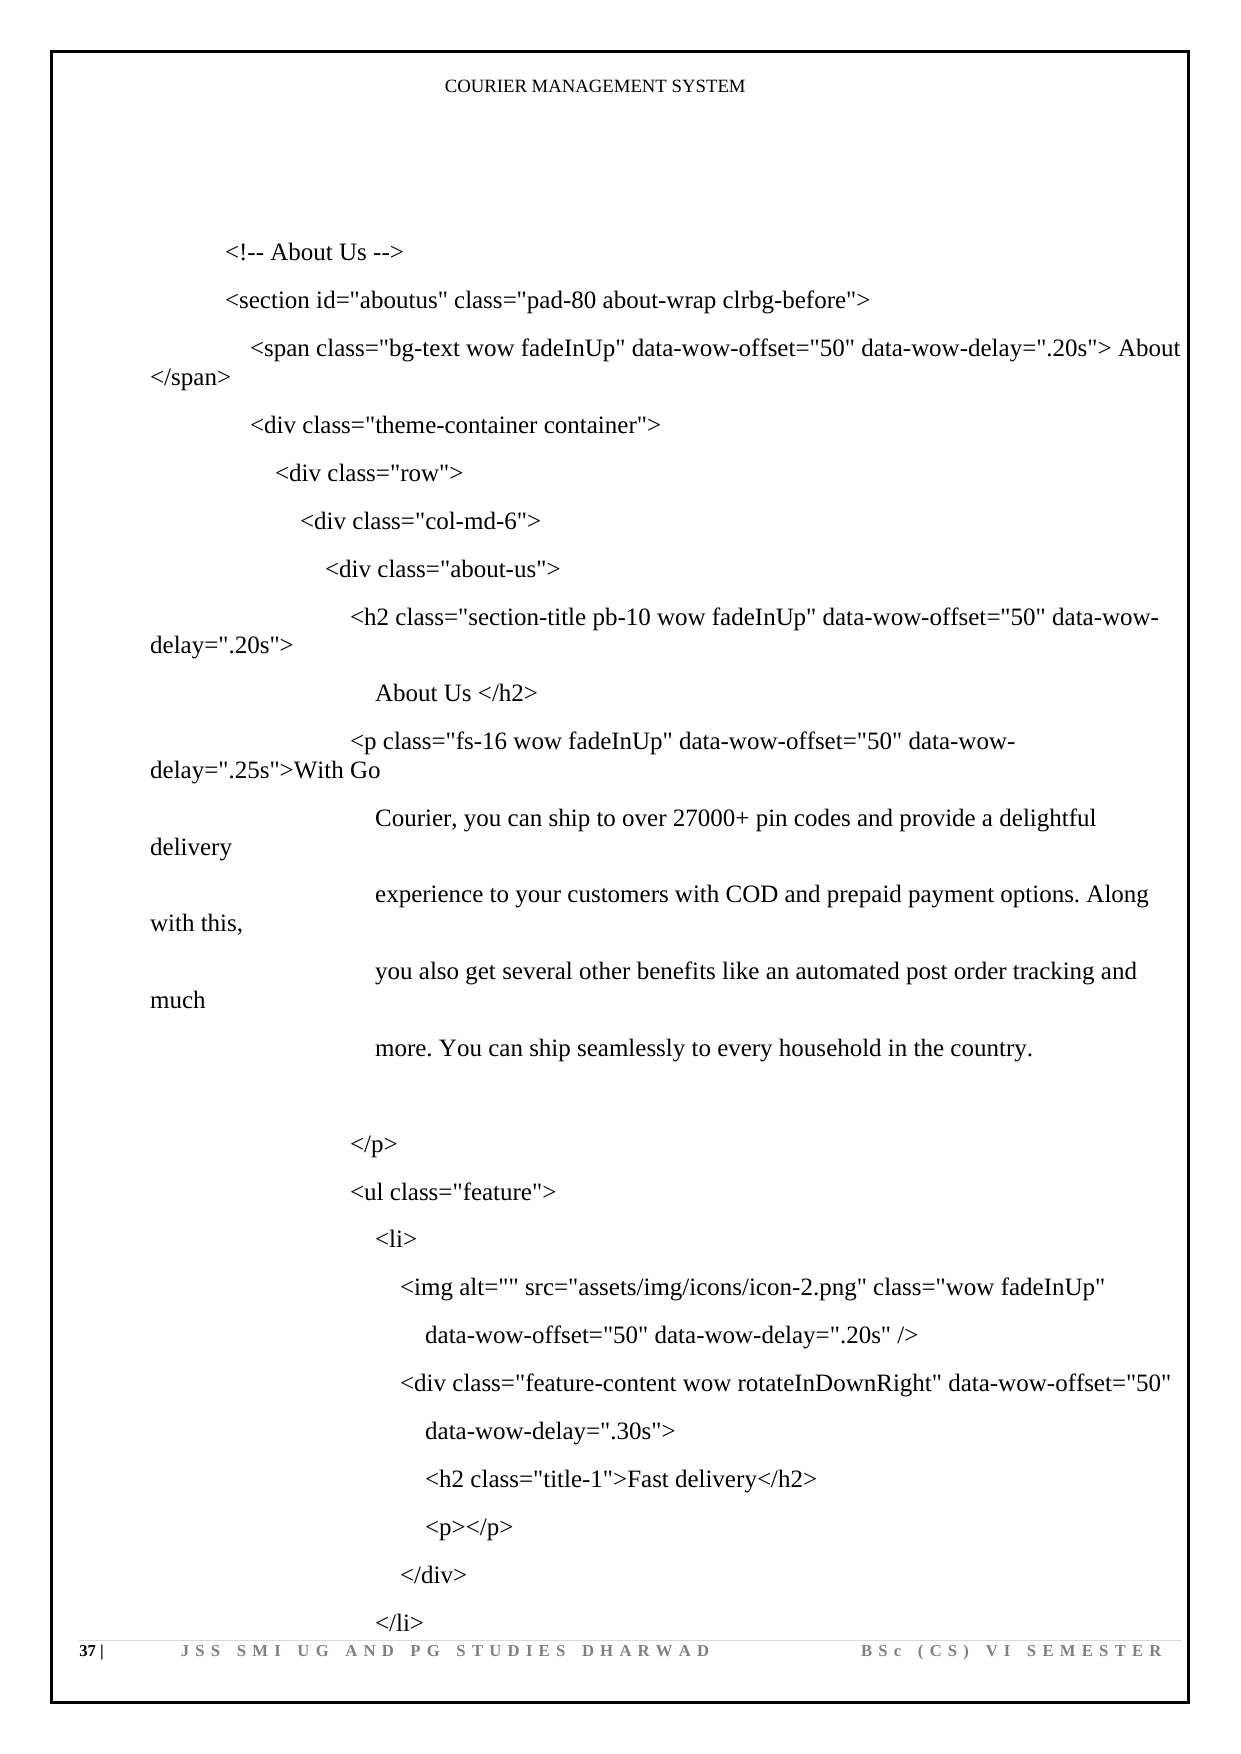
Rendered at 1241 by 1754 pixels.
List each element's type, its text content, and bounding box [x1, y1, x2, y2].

subtitle <h2 class="title-1">Fast delivery</h2> [150, 1464, 1182, 1493]
subtitle more. You can ship seamlessly to every household in the country. [150, 1033, 1182, 1062]
subtitle </div> [150, 1560, 1182, 1589]
subtitle <div class="about-us"> [150, 554, 1182, 582]
subtitle <span class="bg-text wow fadeInUp" data-wow-offset="50" data-wow-delay=".20s"> About </span> [150, 333, 1182, 391]
subtitle <ul class="feature"> [150, 1177, 1182, 1205]
subtitle </li> [150, 1608, 1182, 1637]
subtitle <div class="row"> [150, 458, 1182, 487]
subtitle you also get several other benefits like an automated post order tracking and much [150, 956, 1182, 1014]
subtitle <div class="theme-container container"> [150, 410, 1182, 439]
subtitle Courier, you can ship to over 27000+ pin codes and provide a delightful delivery [150, 803, 1182, 860]
subtitle <!-- About Us --> [150, 237, 1182, 266]
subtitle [150, 1368, 1182, 1397]
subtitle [150, 1320, 1182, 1349]
subtitle <section id="aboutus" class="pad-80 about-wrap clrbg-before"> [150, 285, 1182, 314]
subtitle <p class="fs-16 wow fadeInUp" data-wow-offset="50" data-wow-delay=".25s">With Go [150, 726, 1182, 784]
subtitle </p> [150, 1129, 1182, 1157]
subtitle About Us </h2> [150, 678, 1182, 707]
subtitle <p></p> [150, 1512, 1182, 1541]
subtitle <img alt="" src="assets/img/icons/icon-2.png" class="wow fadeInUp" [150, 1272, 1182, 1301]
subtitle <div class="col-md-6"> [150, 506, 1182, 534]
subtitle data-wow-delay=".30s"> [150, 1416, 1182, 1445]
subtitle <h2 class="section-title pb-10 wow fadeInUp" data-wow-offset="50" data-wow-delay=".20s"> [150, 602, 1182, 659]
subtitle experience to your customers with COD and prepaid payment options. Along with this, [150, 879, 1182, 937]
subtitle <li> [150, 1224, 1182, 1253]
